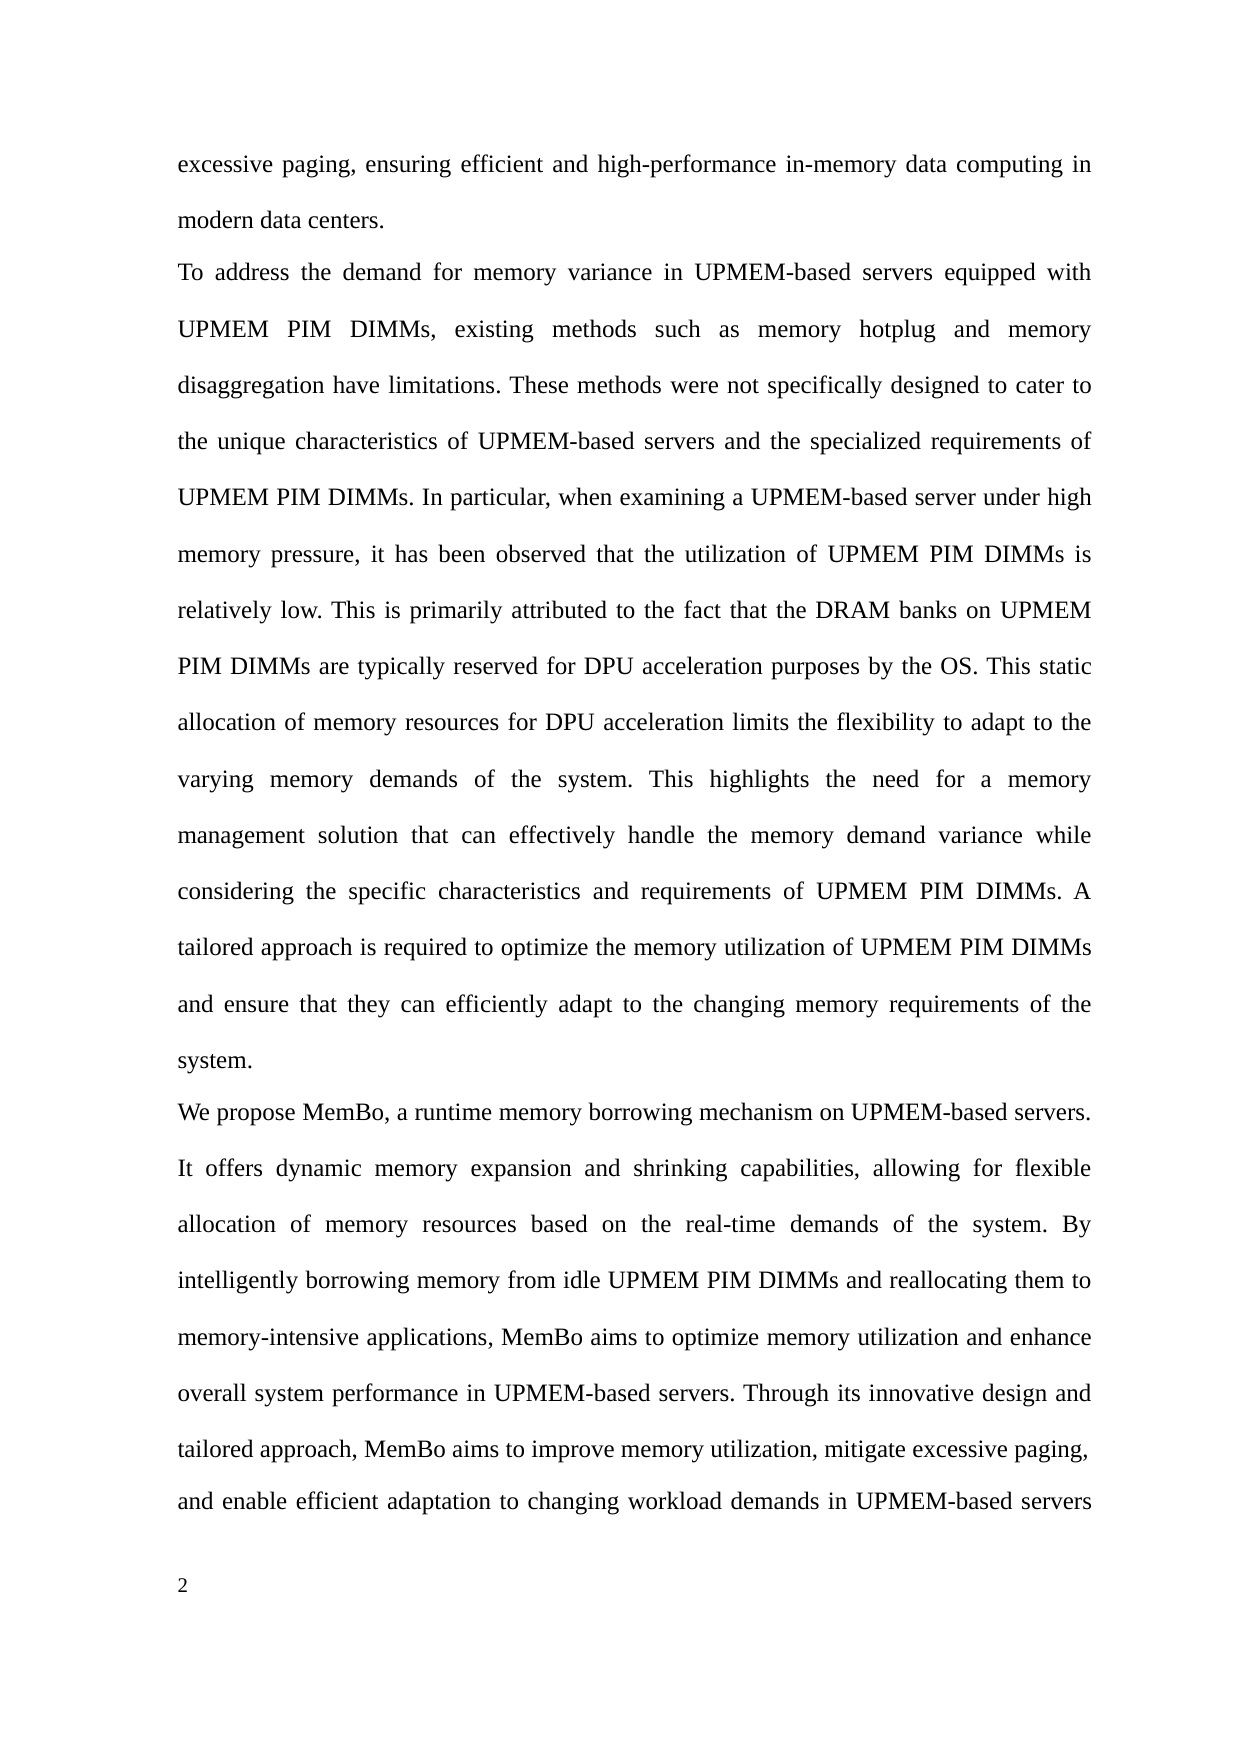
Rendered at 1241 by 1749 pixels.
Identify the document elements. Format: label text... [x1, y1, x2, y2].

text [177, 145, 1092, 239]
text To address the demand for memory variance in UPMEM-based servers equipped with UPMEM PIM DIMMs, existing methods such as memory hotplug and memory disaggregation have limitations. These methods were not specifically designed to cater to the unique characteristics of UPMEM-based servers and the specialized requirements of UPMEM PIM DIMMs. In particular, when examining a UPMEM-based server under high memory pressure, it has been observed that the utilization of UPMEM PIM DIMMs is relatively low. This is primarily attributed to the fact that the DRAM banks on UPMEM PIM DIMMs are typically reserved for DPU acceleration purposes by the OS. This static allocation of memory resources for DPU acceleration limits the flexibility to adapt to the varying memory demands of the system. This highlights the need for a memory management solution that can effectively handle the memory demand variance while considering the specific characteristics and requirements of UPMEM PIM DIMMs. A tailored approach is required to optimize the memory utilization of UPMEM PIM DIMMs and ensure that they can efficiently adapt to the changing memory requirements of the system. [177, 253, 1092, 1078]
text We propose MemBo, a runtime memory borrowing mechanism on UPMEM-based servers. It offers dynamic memory expansion and shrinking capabilities, allowing for flexible allocation of memory resources based on the real-time demands of the system. By intelligently borrowing memory from idle UPMEM PIM DIMMs and reallocating them to memory-intensive applications, MemBo aims to optimize memory utilization and enhance overall system performance in UPMEM-based servers. Through its innovative design and tailored approach, MemBo aims to improve memory utilization, mitigate excessive paging, [177, 1092, 1092, 1467]
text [177, 1482, 1092, 1519]
